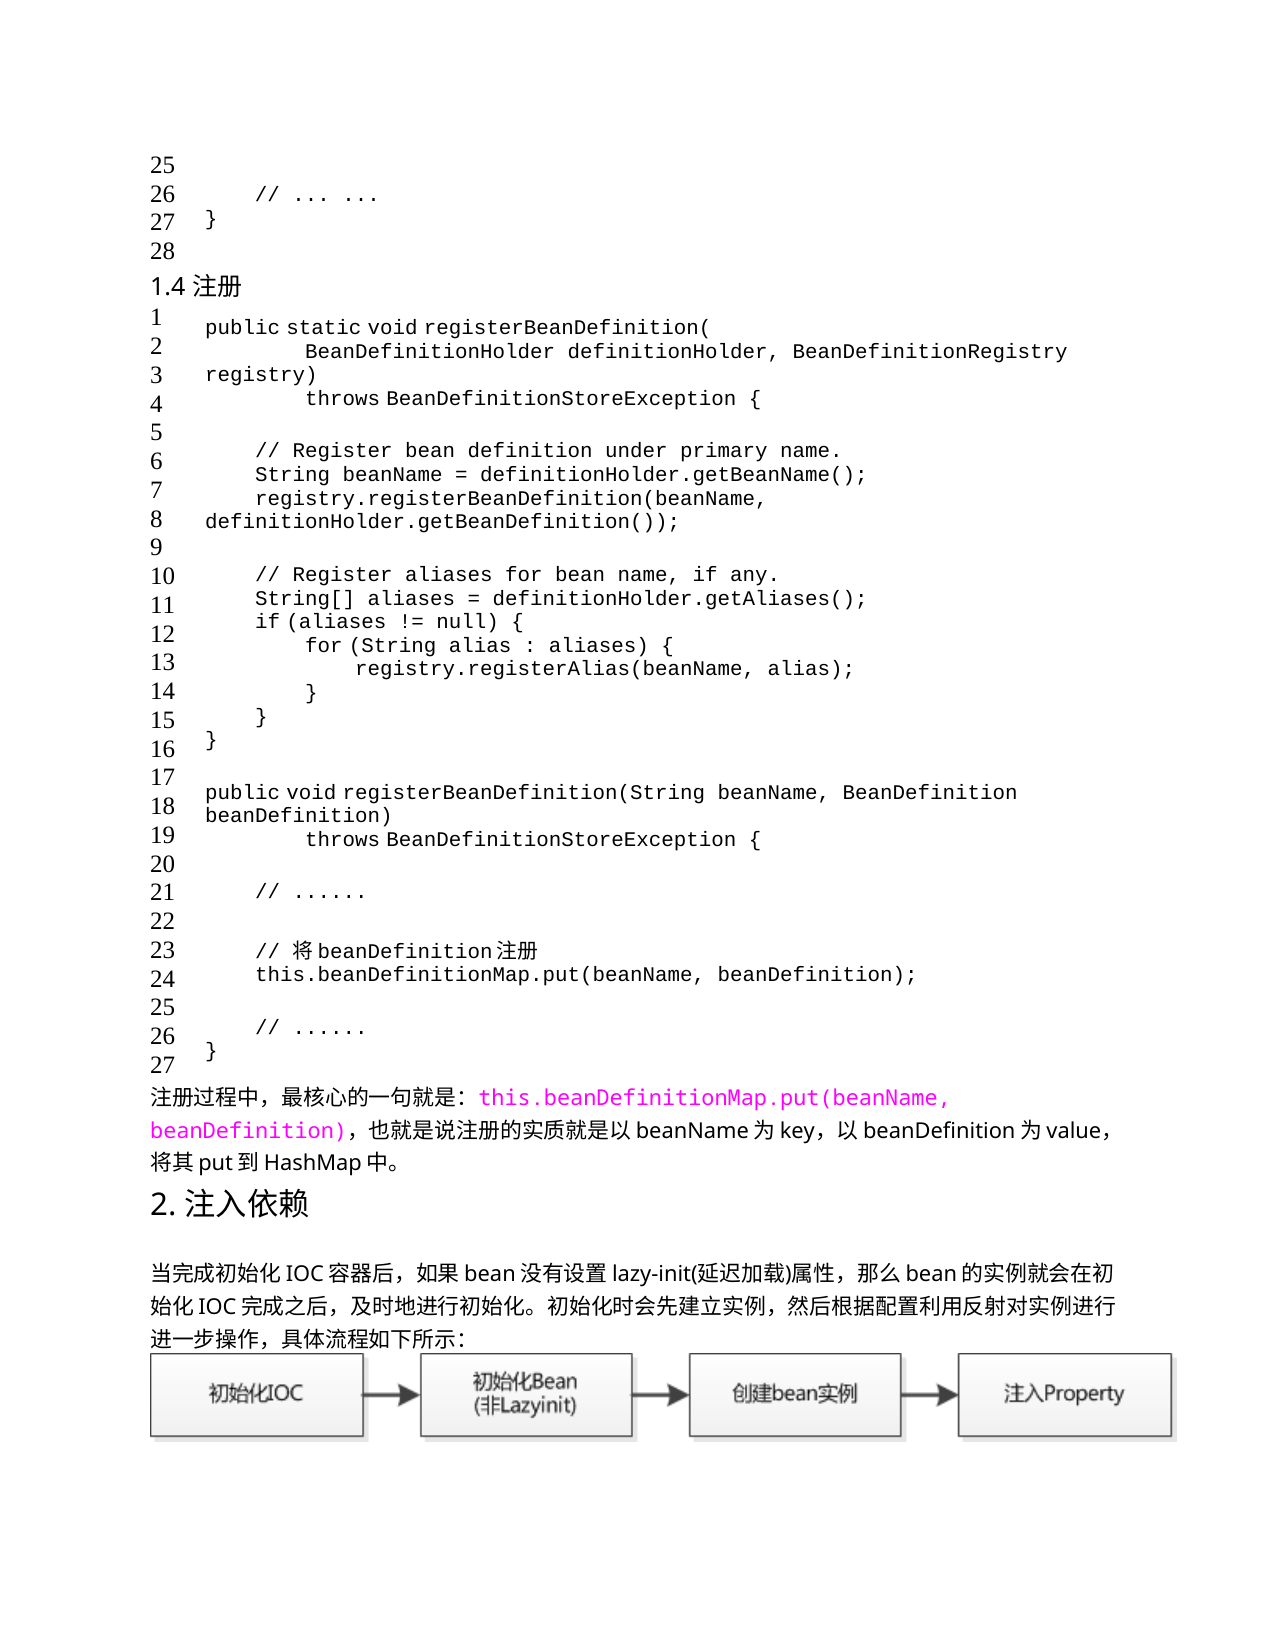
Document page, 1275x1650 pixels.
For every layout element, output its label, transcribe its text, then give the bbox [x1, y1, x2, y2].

table_header 1 2 3 4 5 6 7 8 9 10 11 12 13 14 15 16 17 18 19 20 21 22 23 24 25 26 27 [150, 303, 205, 1079]
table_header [205, 150, 1275, 265]
text 注册过程中，最核心的一句就是：this.beanDefinitionMap.put(beanName, beanDefinition)，也就是说注册的实质就是以beanName为key，以beanDefinition为value，将其put到HashMap中。 [150, 1079, 1125, 1177]
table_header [150, 150, 204, 265]
table_header public static void registerBeanDefinition( BeanDefinitionHolder definitionHolder, BeanDefinitionRegistry registry) throws BeanDefinitionStoreException { // Register bean definition under primary name. String beanName = definitionHolder.getBeanName(); registry.registerBeanDefinition(beanName, definitionHolder.getBeanDefinition()); // Register aliases for bean name, if any. String[] aliases = definitionHolder.getAliases(); if (aliases != null) { for (String alias : aliases) { registry.registerAlias(beanName, alias); } } } public void registerBeanDefinition(String beanName, BeanDefinition beanDefinition) throws BeanDefinitionStoreException { // ...... // 将beanDefinition注册 this.beanDefinitionMap.put(beanName, beanDefinition); // ...... } [205, 303, 1161, 1079]
text 2. 注入依赖 [150, 1177, 1125, 1224]
text 当完成初始化IOC容器后，如果bean没有设置lazy-init(延迟加载)属性，那么bean的实例就会在初始化IOC完成之后，及时地进行初始化。初始化时会先建立实例，然后根据配置利用反射对实例进行进一步操作，具体流程如下所示： [150, 1255, 1125, 1353]
picture [150, 1353, 1177, 1442]
text 1.4 注册 [150, 265, 1125, 302]
